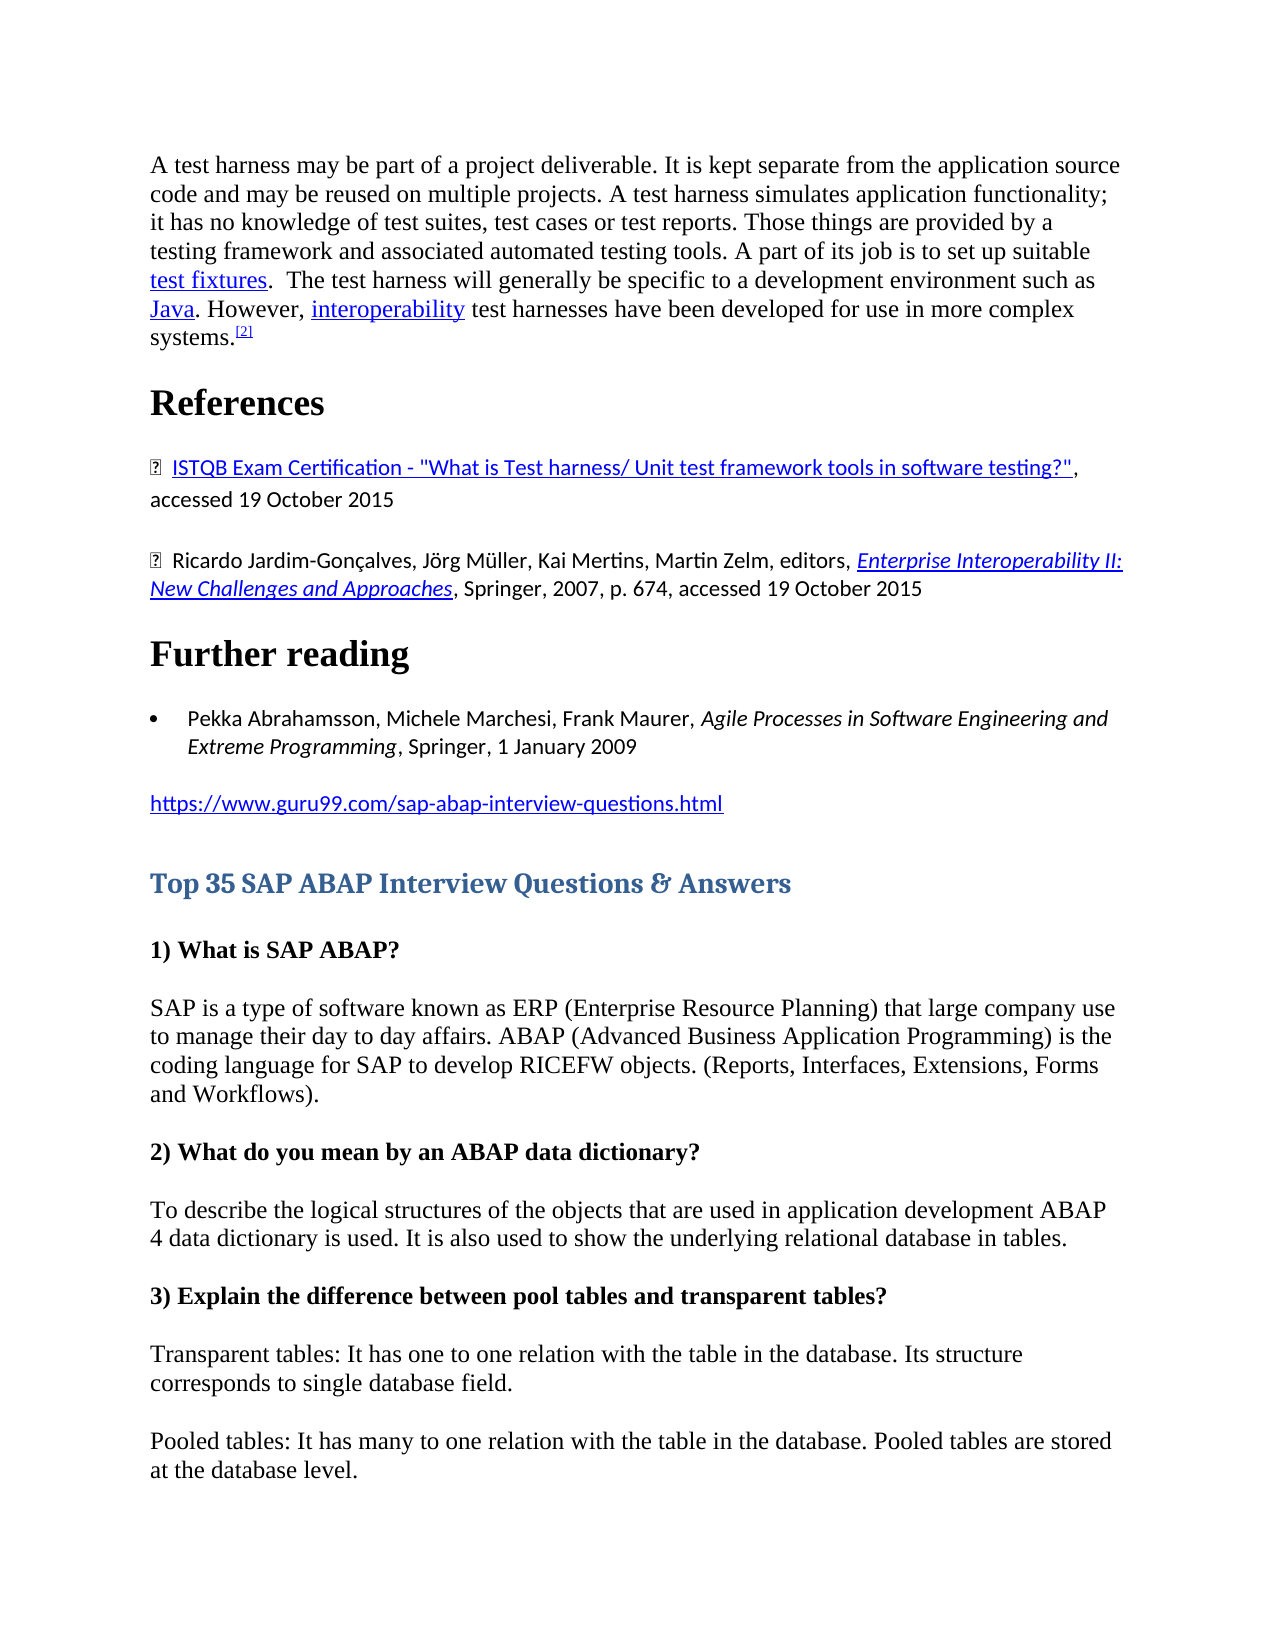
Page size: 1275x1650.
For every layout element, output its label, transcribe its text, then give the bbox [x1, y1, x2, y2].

text https://www.guru99.com/sap-abap-interview-questions.html [150, 789, 1125, 817]
text 2) What do you mean by an ABAP data dictionary? [150, 1137, 1125, 1166]
subtitle Further reading [150, 631, 1125, 674]
text Transparent tables: It has one to one relation with the table in the database. Its structure corresponds to single database field. [150, 1339, 1125, 1397]
text 1) What is SAP ABAP? [150, 935, 1125, 963]
list Pekka Abrahamsson, Michele Marchesi, Frank Maurer, Agile Processes in Software Engineering and Extreme Programming, Springer, 1 January 2009 [150, 704, 1125, 760]
text  Ricardo Jardim-Gonçalves, Jörg Müller, Kai Mertins, Martin Zelm, editors, Enterprise Interoperability II: New Challenges and Approaches, Springer, 2007, p. 674, accessed 19 October 2015 [150, 546, 1125, 602]
text  ISTQB Exam Certification - "What is Test harness/ Unit test framework tools in software testing?", accessed 19 October 2015 [150, 453, 1125, 513]
text 3) Explain the difference between pool tables and transparent tables? [150, 1281, 1125, 1310]
text A test harness may be part of a project deliverable. It is kept separate from the application source code and may be reused on multiple projects. A test harness simulates application functionality; it has no knowledge of test suites, test cases or test reports. Those things are provided by a testing framework and associated automated testing tools. A part of its job is to set up suitable test fixtures. The test harness will generally be specific to a development environment such as Java. However, interoperability test harnesses have been developed for use in more complex systems.[2] [150, 150, 1125, 351]
text To describe the logical structures of the objects that are used in application development ABAP 4 data dictionary is used. It is also used to show the underlying relational database in tables. [150, 1195, 1125, 1252]
text SAP is a type of software known as ERP (Enterprise Resource Planning) that large company use to manage their day to day affairs. ABAP (Advanced Business Application Programming) is the coding language for SAP to develop RICEFW objects. (Reports, Interfaces, Extensions, Forms and Workflows). [150, 993, 1125, 1108]
subtitle Top 35 SAP ABAP Interview Questions & Answers [150, 867, 1125, 901]
text Pooled tables: It has many to one relation with the table in the database. Pooled tables are stored at the database level. [150, 1426, 1125, 1483]
subtitle References [150, 380, 1125, 423]
